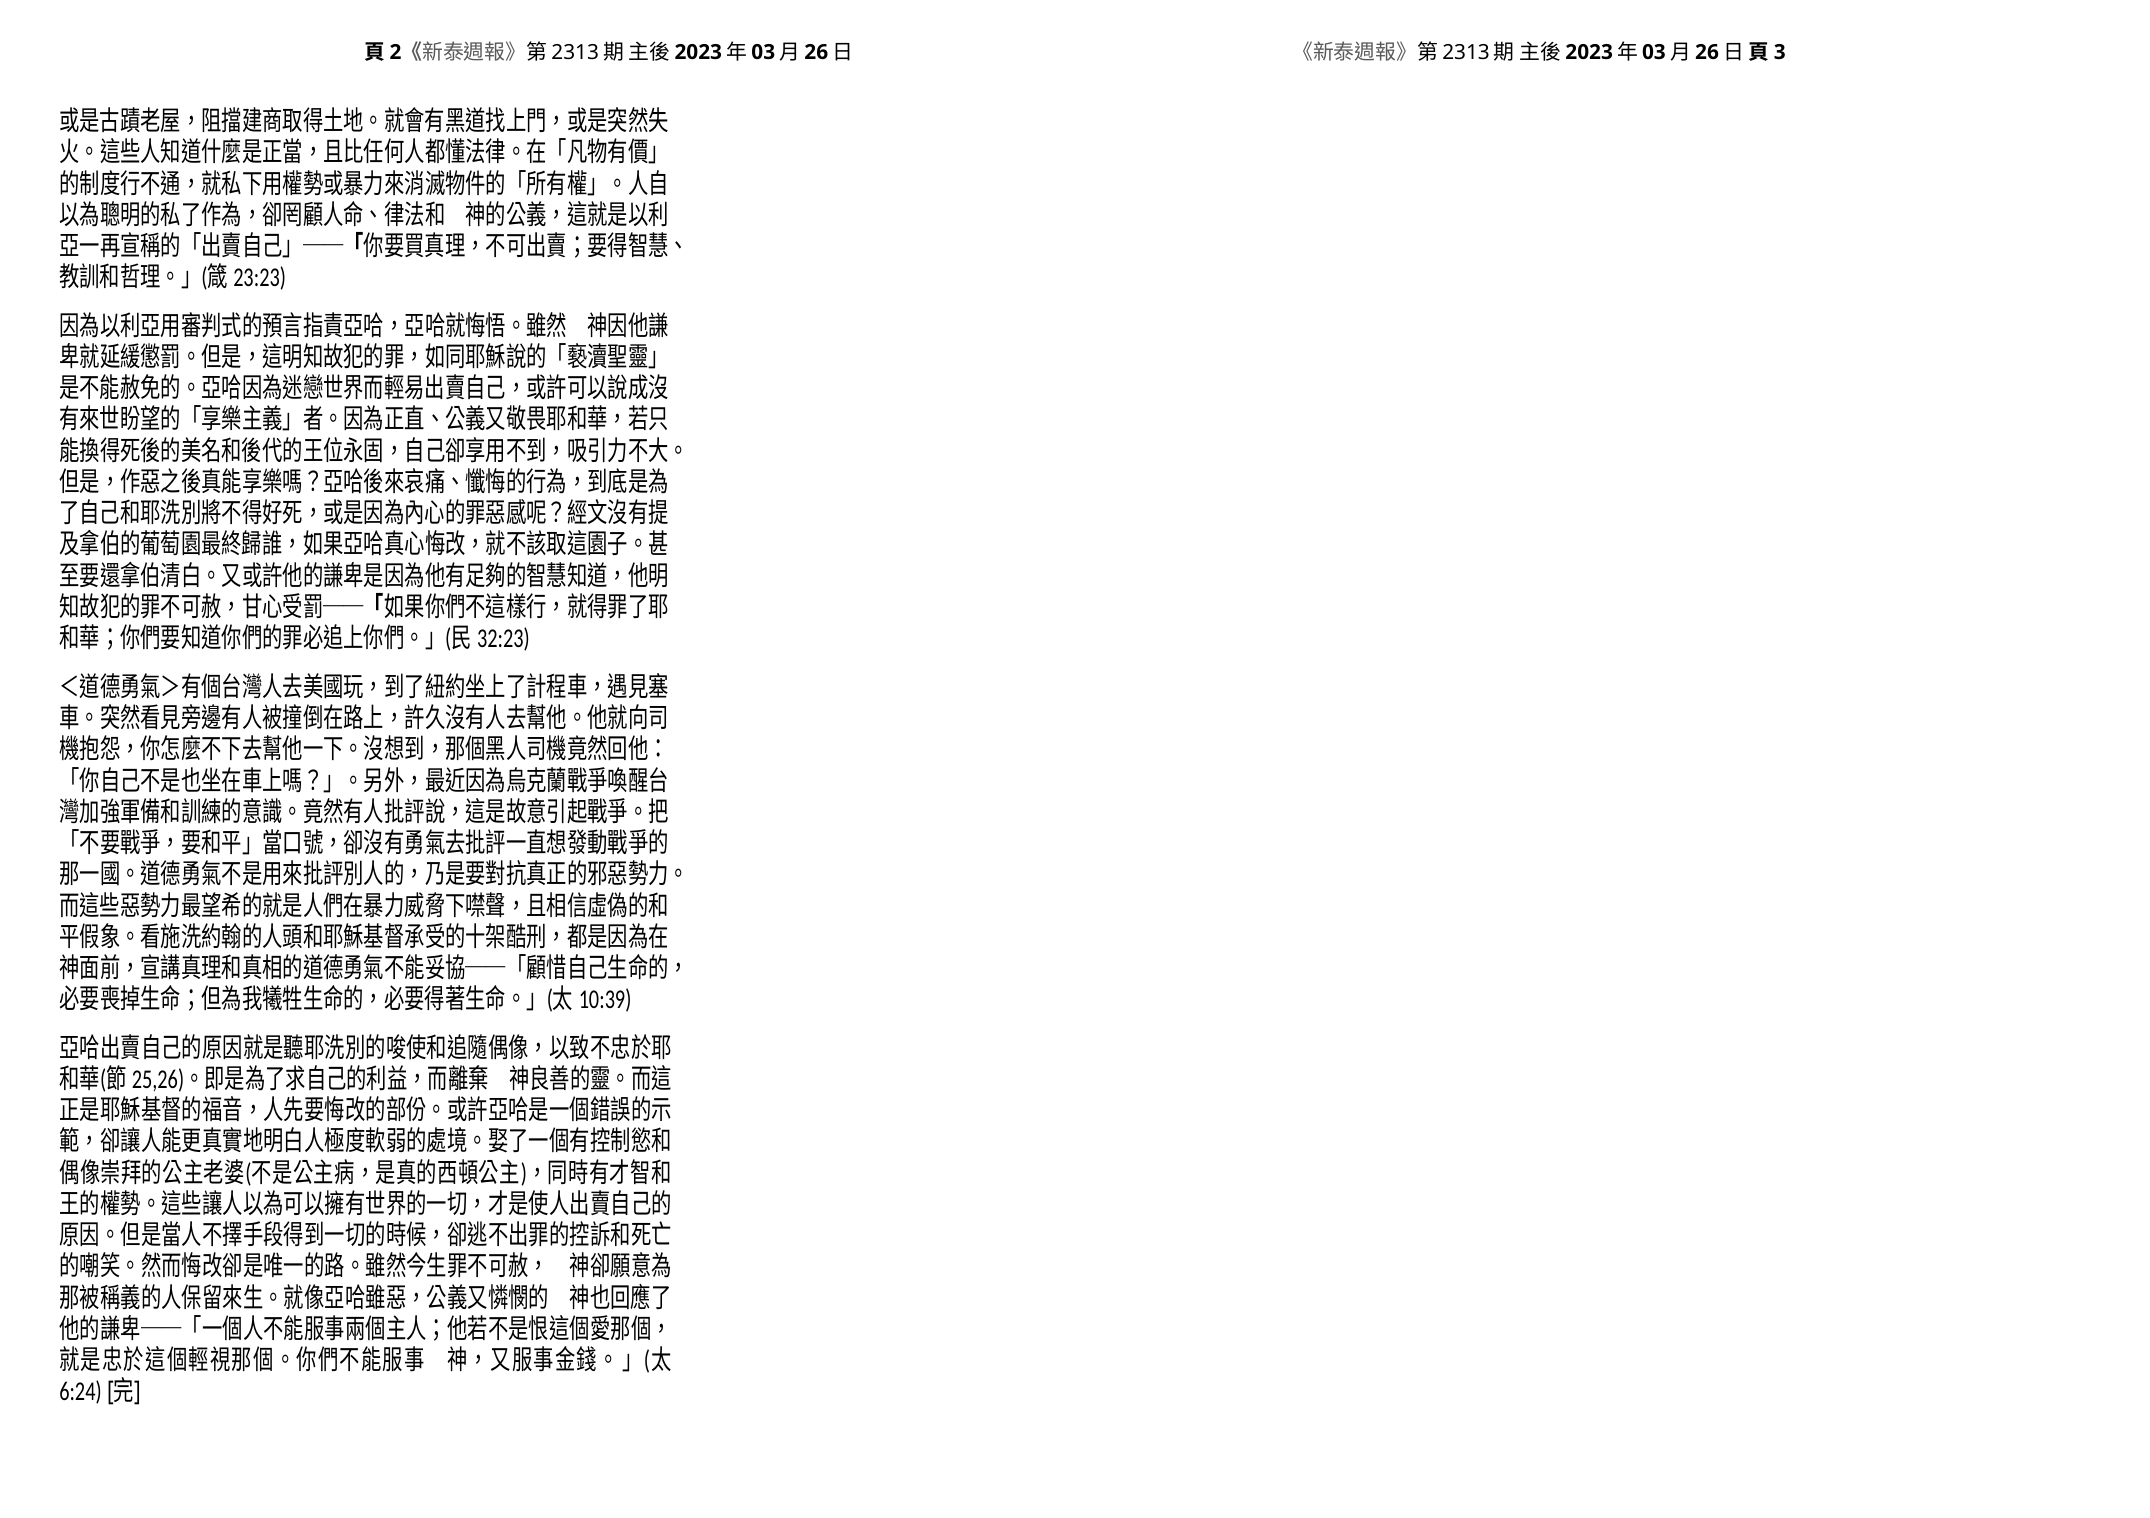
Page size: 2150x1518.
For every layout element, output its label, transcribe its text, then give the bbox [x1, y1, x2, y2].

text 因為以利亞用審判式的預言指責亞哈，亞哈就悔悟。雖然 神因他謙卑就延緩懲罰。但是，這明知故犯的罪，如同耶穌說的「褻瀆聖靈」是不能赦免的。亞哈因為迷戀世界而輕易出賣自己，或許可以說成沒有來世盼望的「享樂主義」者。因為正直、公義又敬畏耶和華，若只能換得死後的美名和後代的王位永固，自己卻享用不到，吸引力不大。但是，作惡之後真能享樂嗎？亞哈後來哀痛、懺悔的行為，到底是為了自己和耶洗別將不得好死，或是因為內心的罪惡感呢？經文沒有提及拿伯的葡萄園最終歸誰，如果亞哈真心悔改，就不該取這園子。甚至要還拿伯清白。又或許他的謙卑是因為他有足夠的智慧知道，他明知故犯的罪不可赦，甘心受罰──「如果你們不這樣行，就得罪了耶和華；你們要知道你們的罪必追上你們。」(民32:23) [59, 310, 671, 654]
text 亞哈出賣自己的原因就是聽耶洗別的唆使和追隨偶像，以致不忠於耶和華(節25,26)。即是為了求自己的利益，而離棄 神良善的靈。而這正是耶穌基督的福音，人先要悔改的部份。或許亞哈是一個錯誤的示範，卻讓人能更真實地明白人極度軟弱的處境。娶了一個有控制慾和偶像崇拜的公主老婆(不是公主病，是真的西頓公主)，同時有才智和王的權勢。這些讓人以為可以擁有世界的一切，才是使人出賣自己的原因。但是當人不擇手段得到一切的時候，卻逃不出罪的控訴和死亡的嘲笑。然而悔改卻是唯一的路。雖然今生罪不可赦， 神卻願意為那被稱義的人保留來生。就像亞哈雖惡，公義又憐憫的 神也回應了他的謙卑──「一個人不能服事兩個主人；他若不是恨這個愛那個，就是忠於這個輕視那個。你們不能服事 神，又服事金錢。」(太6:24) [完] [59, 1032, 671, 1407]
text ＜道德勇氣＞有個台灣人去美國玩，到了紐約坐上了計程車，遇見塞車。突然看見旁邊有人被撞倒在路上，許久沒有人去幫他。他就向司機抱怨，你怎麼不下去幫他一下。沒想到，那個黑人司機竟然回他：「你自己不是也坐在車上嗎？」。另外，最近因為烏克蘭戰爭喚醒台灣加強軍備和訓練的意識。竟然有人批評說，這是故意引起戰爭。把「不要戰爭，要和平」當口號，卻沒有勇氣去批評一直想發動戰爭的那一國。道德勇氣不是用來批評別人的，乃是要對抗真正的邪惡勢力。而這些惡勢力最望希的就是人們在暴力威脅下噤聲，且相信虛偽的和平假象。看施洗約翰的人頭和耶穌基督承受的十架酷刑，都是因為在 神面前，宣講真理和真相的道德勇氣不能妥協──「顧惜自己生命的，必要喪掉生命；但為我犧牲生命的，必要得著生命。」(太10:39) [59, 671, 671, 1015]
